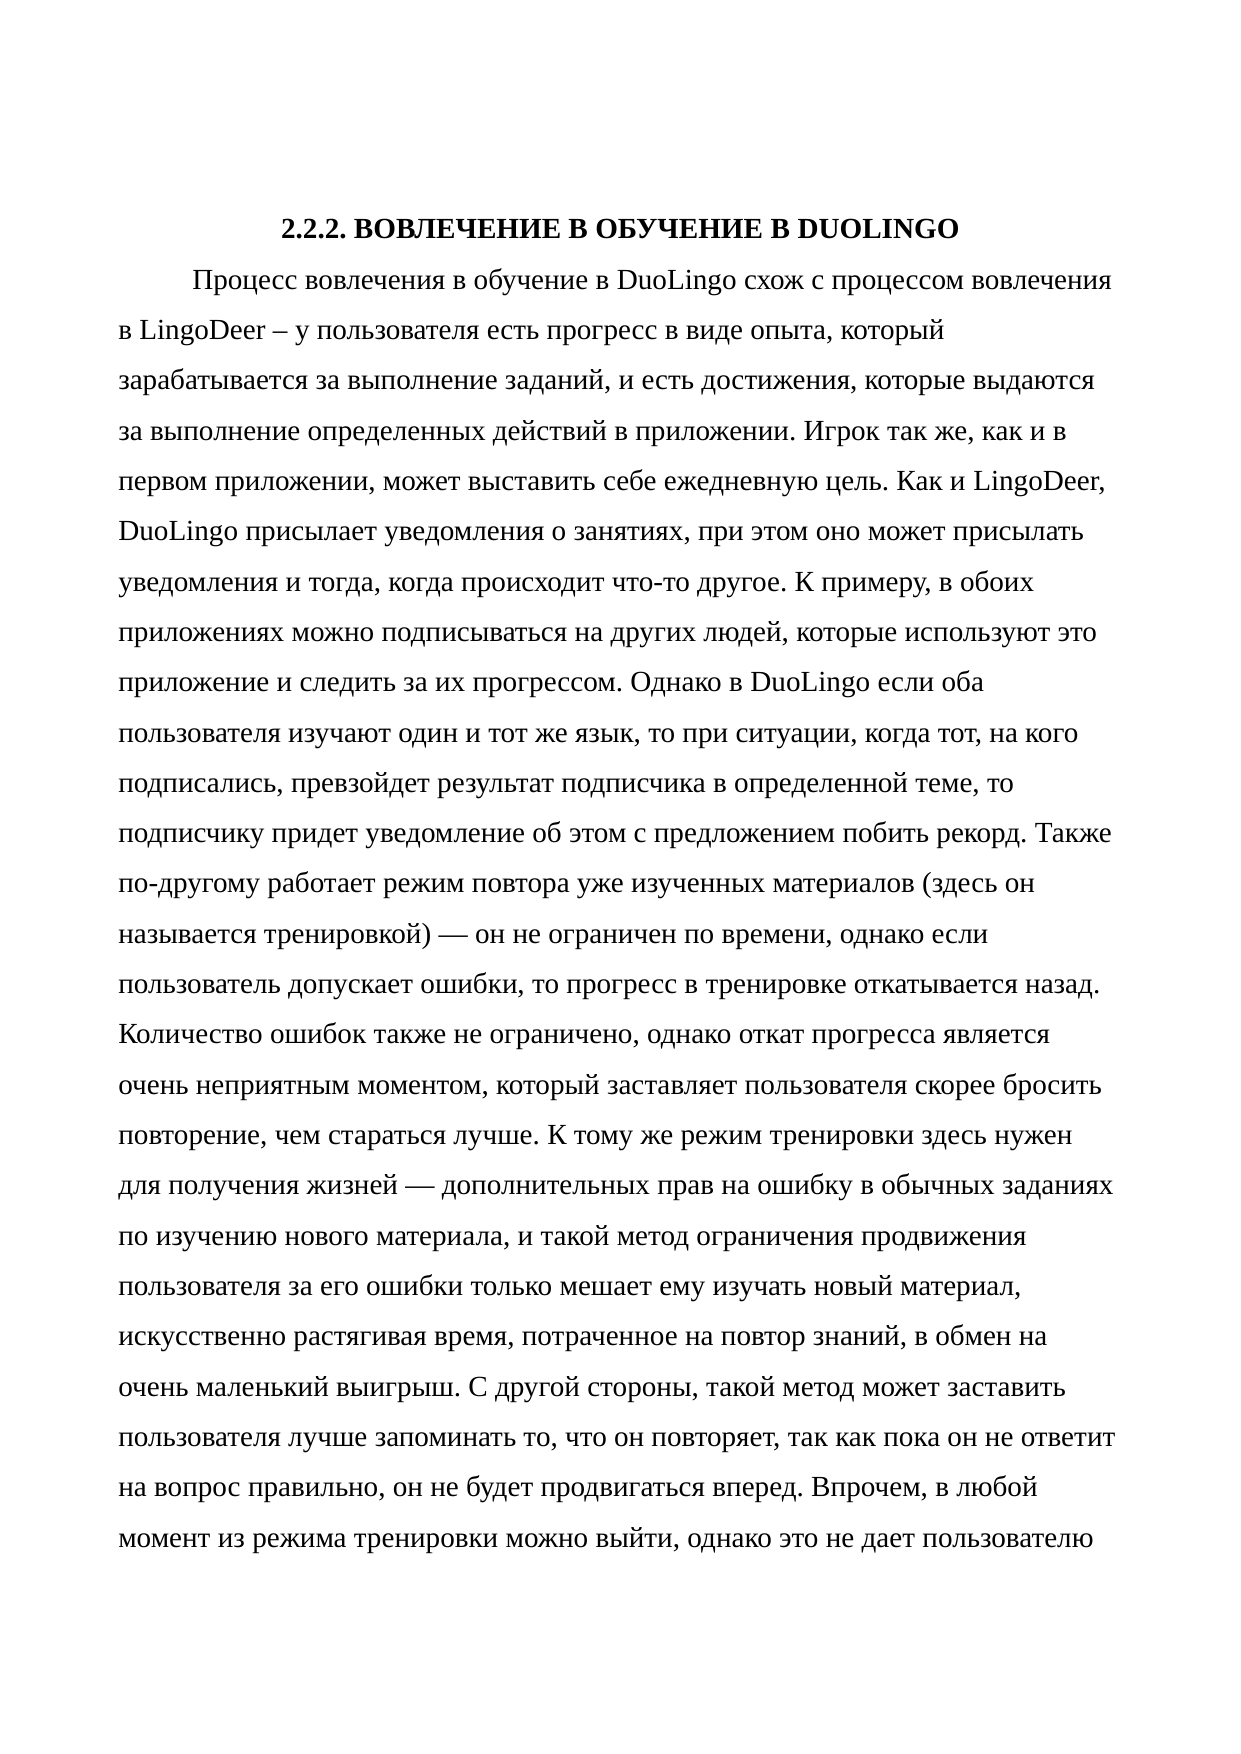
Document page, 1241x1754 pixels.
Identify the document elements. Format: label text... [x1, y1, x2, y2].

text 2.2.2. ВОВЛЕЧЕНИЕ В ОБУЧЕНИЕ В DUOLINGO [118, 212, 1122, 245]
